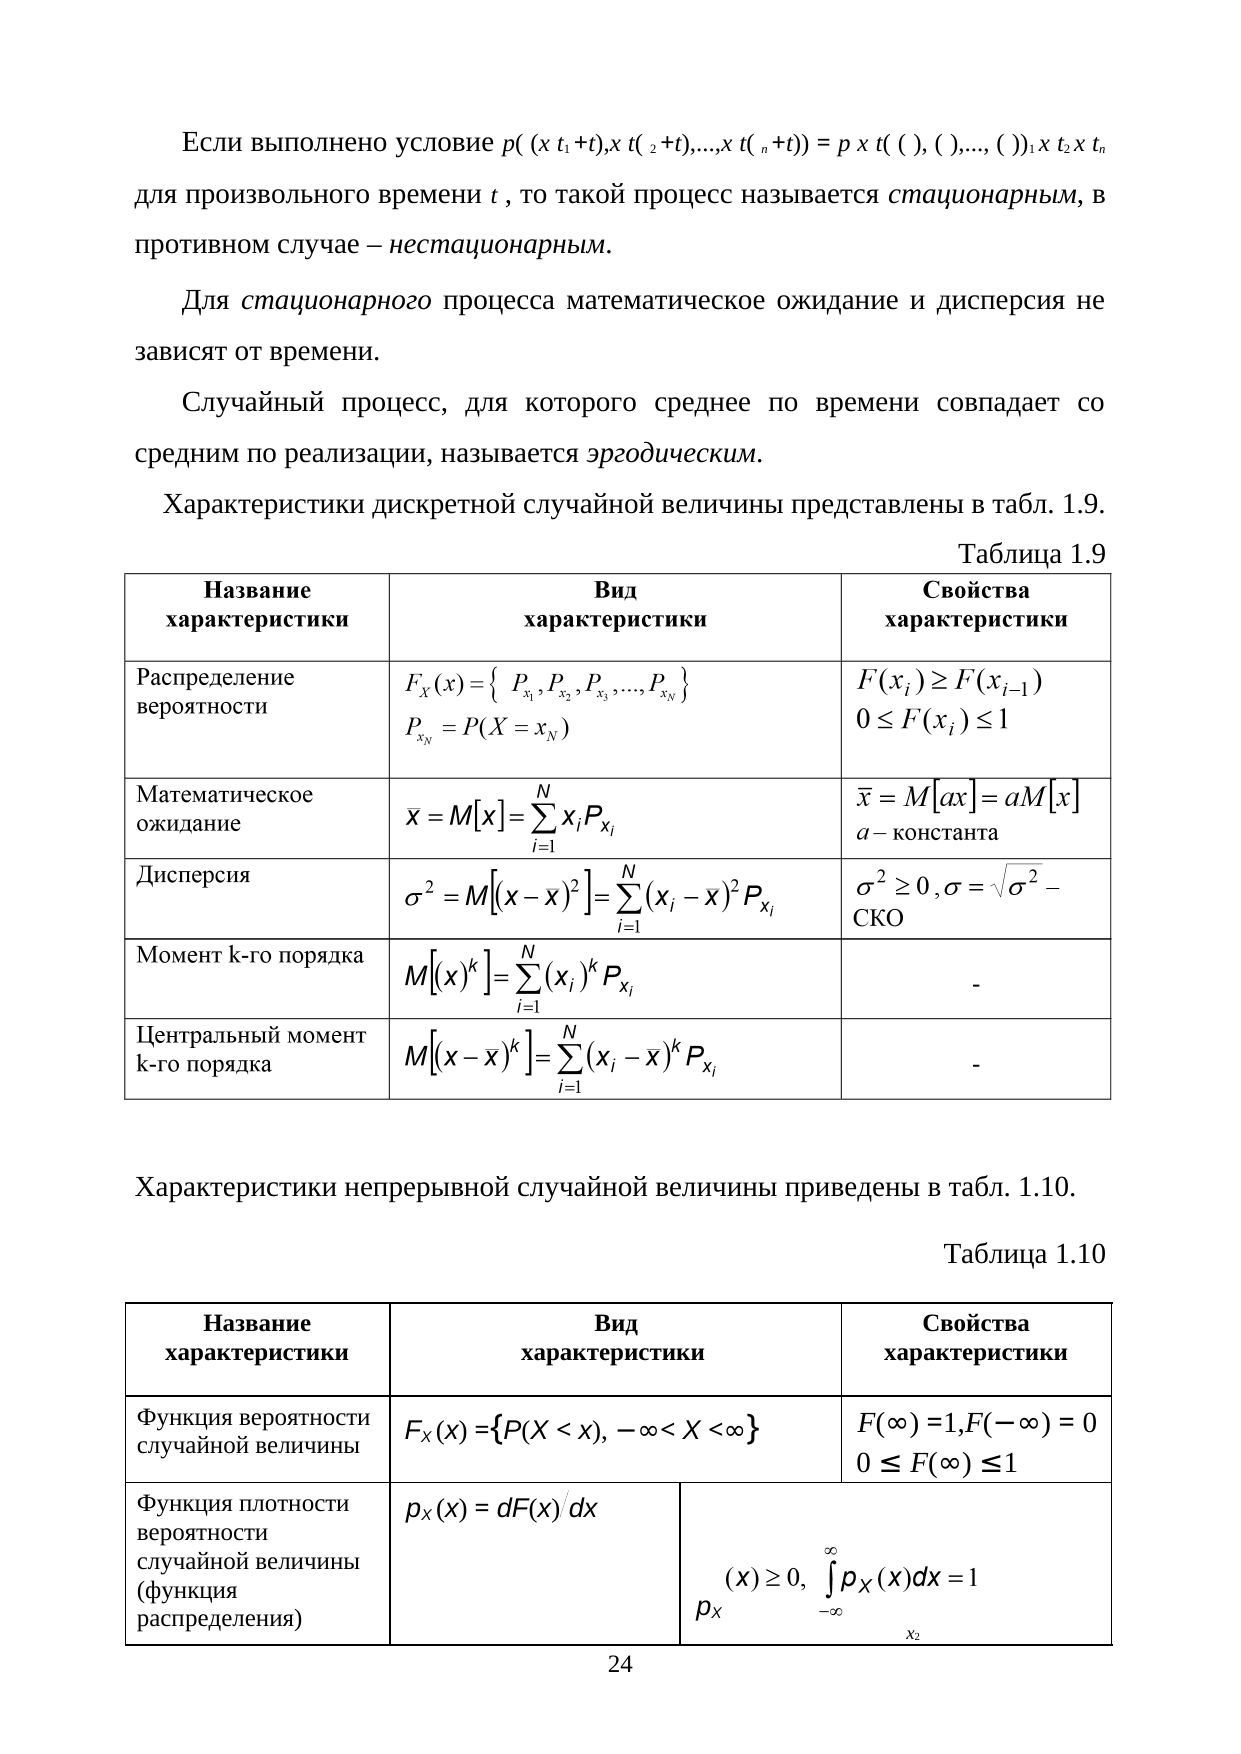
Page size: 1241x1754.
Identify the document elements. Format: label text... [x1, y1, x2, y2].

table_cell pX (x) = dF(x)dx [391, 1483, 679, 1644]
text Таблица 1.10 [136, 1236, 1106, 1269]
text Для стационарного процесса математическое ожидание и дисперсия не зависят от времени. [134, 282, 1106, 366]
table_cell F(∞) =1,F(−∞) = 0 0 ≤ F(∞) ≤1 [842, 1397, 1111, 1482]
table_header Свойства характеристики [842, 1304, 1111, 1395]
text Характеристики дискретной случайной величины представлены в табл. 1.9. [136, 486, 1106, 520]
text Случайный процесс, для которого среднее по времени совпадает со средним по реализации, называется эргодическим. [134, 384, 1106, 468]
table_cell Функция вероятности случайной величины [126, 1397, 389, 1482]
text Характеристики непрерывной случайной величины приведены в табл. 1.10. [134, 1169, 1106, 1203]
text Таблица 1.9 [136, 536, 1106, 570]
picture [725, 1546, 977, 1616]
table_cell pX x2 FX (x1 < x < x2) = ∫ pX (x)dx x1 [681, 1483, 1111, 1644]
picture [123, 572, 1112, 1100]
table_header Вид характеристики [391, 1304, 841, 1395]
table_cell FX (x) ={P(X < x), −∞< X <∞} [391, 1397, 841, 1482]
text Если выполнено условие p( (x t1 +t),x t( 2 +t),...,x t( n +t)) = p x t( ( ), ( ),..., ( ))1 x t2 x tn для произвольного времени t , то такой процесс называется стационарным, в противном случае – нестационарным. [134, 124, 1106, 260]
table_header Название характеристики [126, 1304, 389, 1395]
table_cell Функция плотности вероятности случайной величины (функция распределения) [126, 1483, 389, 1644]
